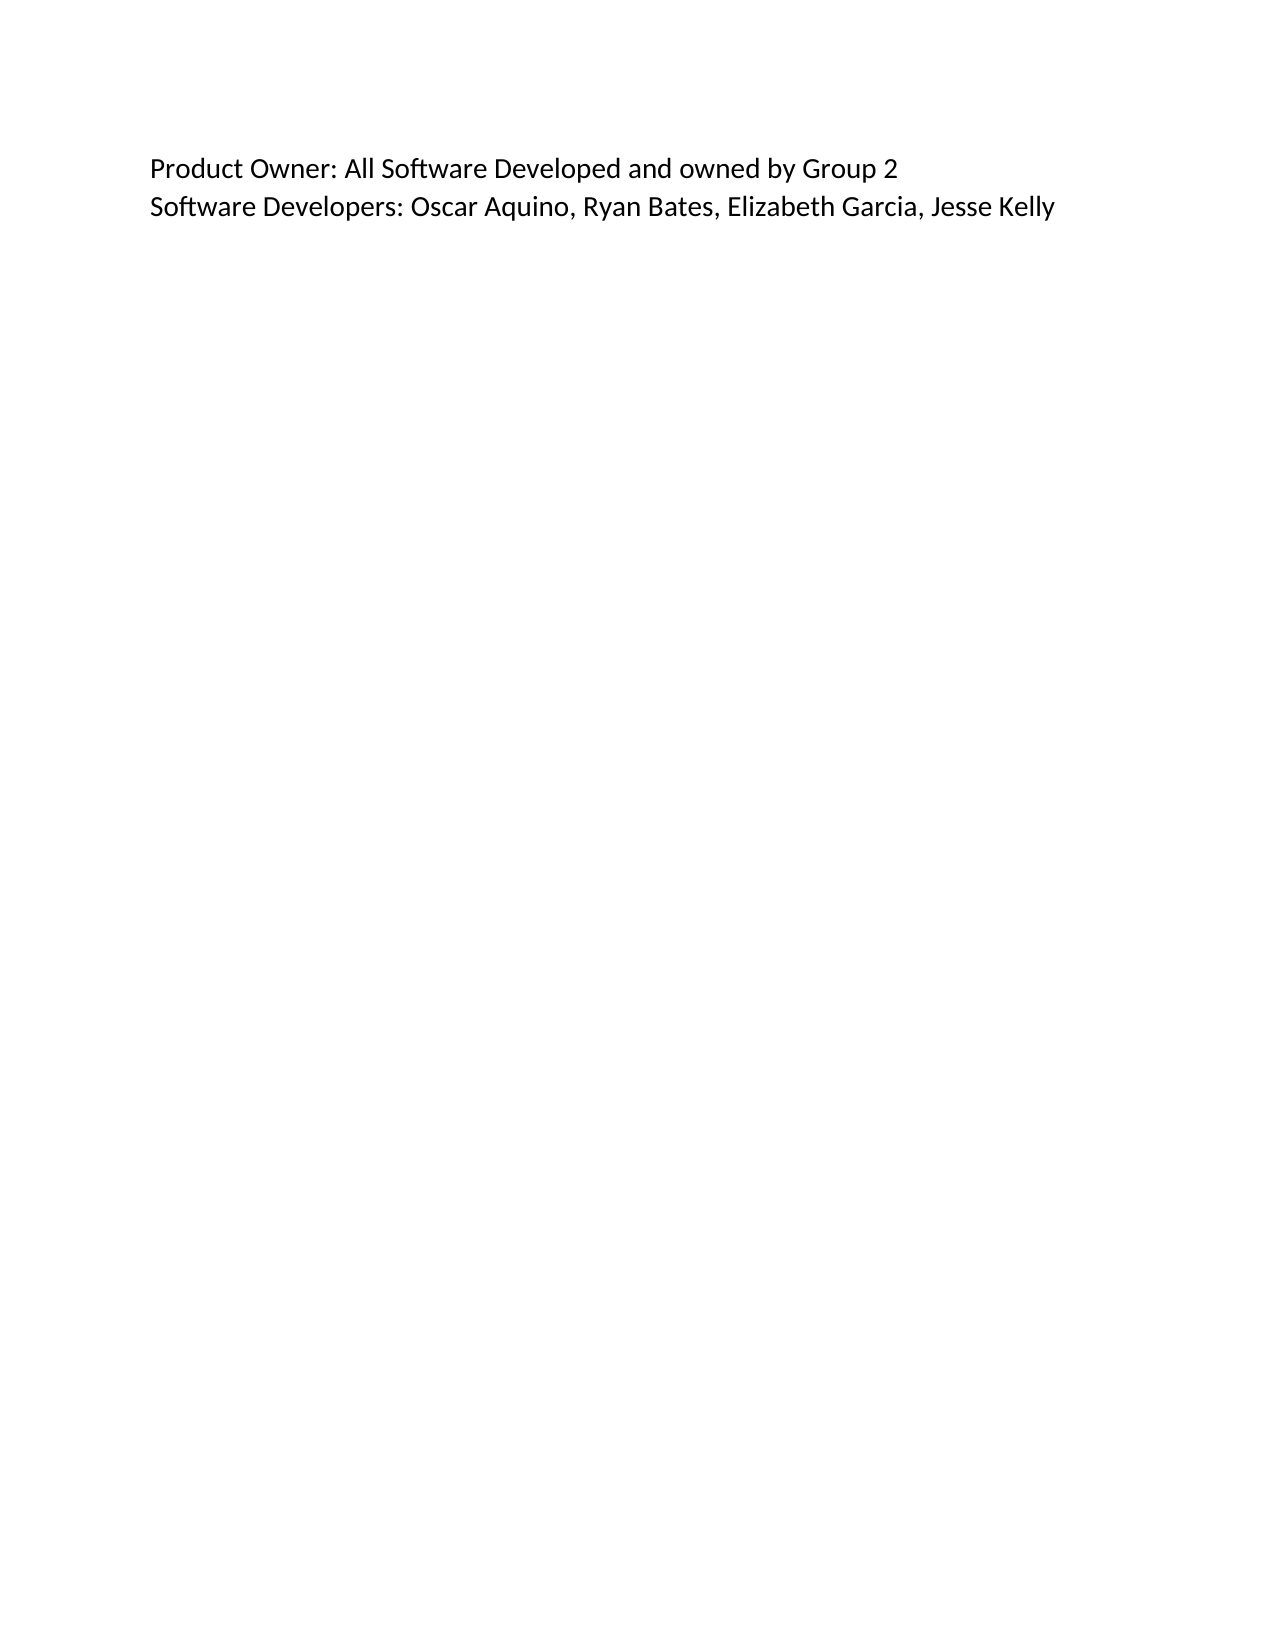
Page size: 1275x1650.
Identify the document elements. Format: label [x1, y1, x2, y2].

text [150, 150, 1125, 224]
